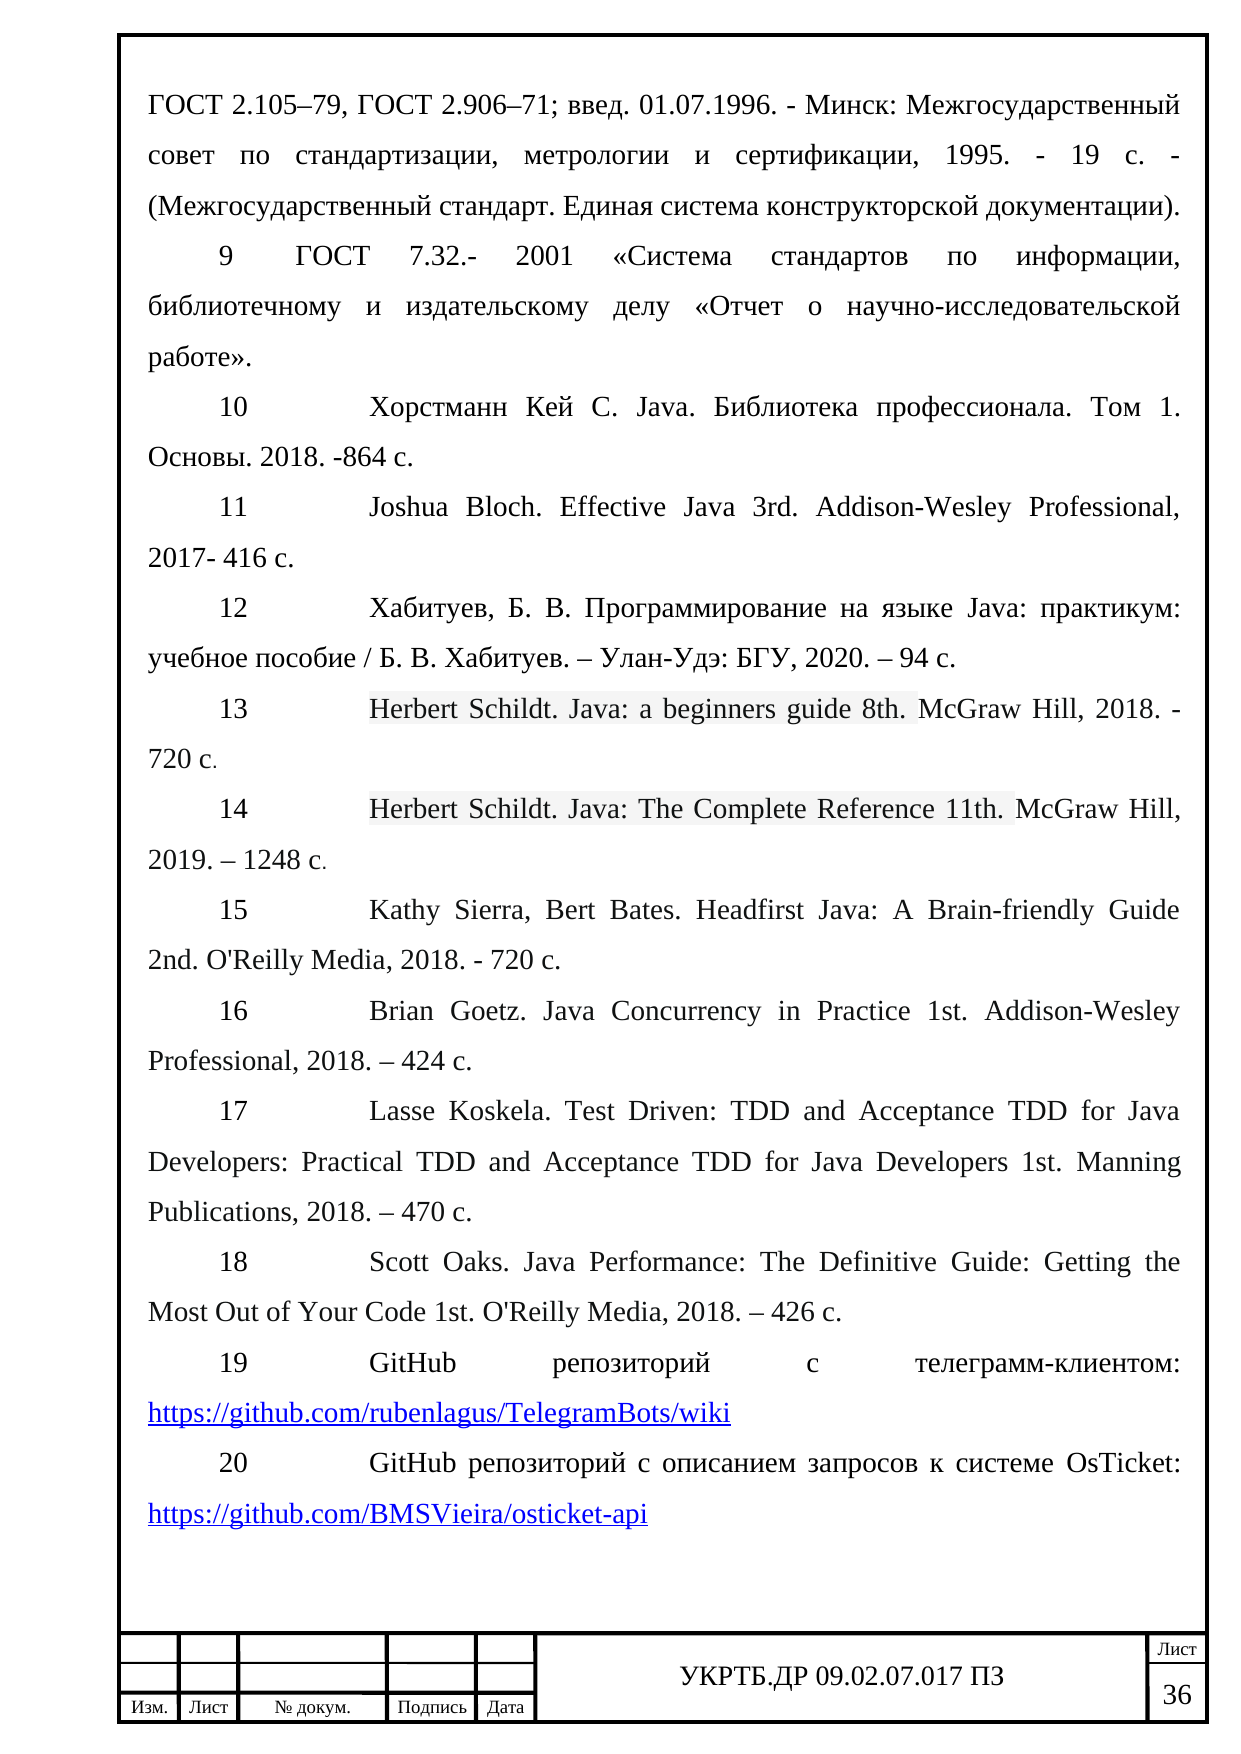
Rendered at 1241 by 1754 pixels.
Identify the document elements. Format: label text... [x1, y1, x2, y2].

list Brian Goetz. Java Concurrency in Practice 1st. Addison-Wesley Professional, 2018. – 424 с. [148, 993, 1181, 1077]
list Herbert Schildt. Java: The Complete Reference 11th. McGraw Hill, 2019. – 1248 с. [148, 791, 1181, 875]
list GitHub репозиторий с телеграмм-клиентом: https://github.com/rubenlagus/TelegramBots/wiki [148, 1345, 1181, 1429]
list Хорстманн Кей С. Java. Библиотека профессионала. Том 1. Основы. 2018. -864 с. [148, 389, 1181, 473]
list ГОСТ 7.32.- 2001 «Система стандартов по информации, библиотечному и издательскому делу «Отчет о научно-исследовательской работе». [148, 238, 1181, 372]
list Herbert Schildt. Java: a beginners guide 8th. McGraw Hill, 2018. - 720 с. [148, 691, 1181, 775]
list Joshua Bloch. Effective Java 3rd. Addison-Wesley Professional, 2017- 416 c. [148, 489, 1181, 573]
list GitHub репозиторий с описанием запросов к системе OsTicket: https://github.com/BMSVieira/osticket-api [148, 1446, 1181, 1529]
list Хабитуев, Б. В. Программирование на языке Java: практикум: учебное пособие / Б. В. Хабитуев. – Улан-Удэ: БГУ, 2020. – 94 с. [148, 590, 1181, 674]
list Kathy Sierra, Bert Bates. Headfirst Java: A Brain-friendly Guide 2nd. O'Reilly Media, 2018. - 720 c. [148, 892, 1181, 976]
list Scott Oaks. Java Performance: The Definitive Guide: Getting the Most Out of Your Code 1st. O'Reilly Media, 2018. – 426 с. [148, 1244, 1181, 1328]
list Lasse Koskela. Test Driven: TDD and Acceptance TDD for Java Developers: Practical TDD and Acceptance TDD for Java Developers 1st. Manning Publications, 2018. – 470 с. [148, 1093, 1181, 1144]
list Lasse Koskela. Test Driven: TDD and Acceptance TDD for Java Developers: Practical TDD and Acceptance TDD for Java Developers 1st. Manning Publications, 2018. – 470 с. [148, 1177, 1181, 1227]
